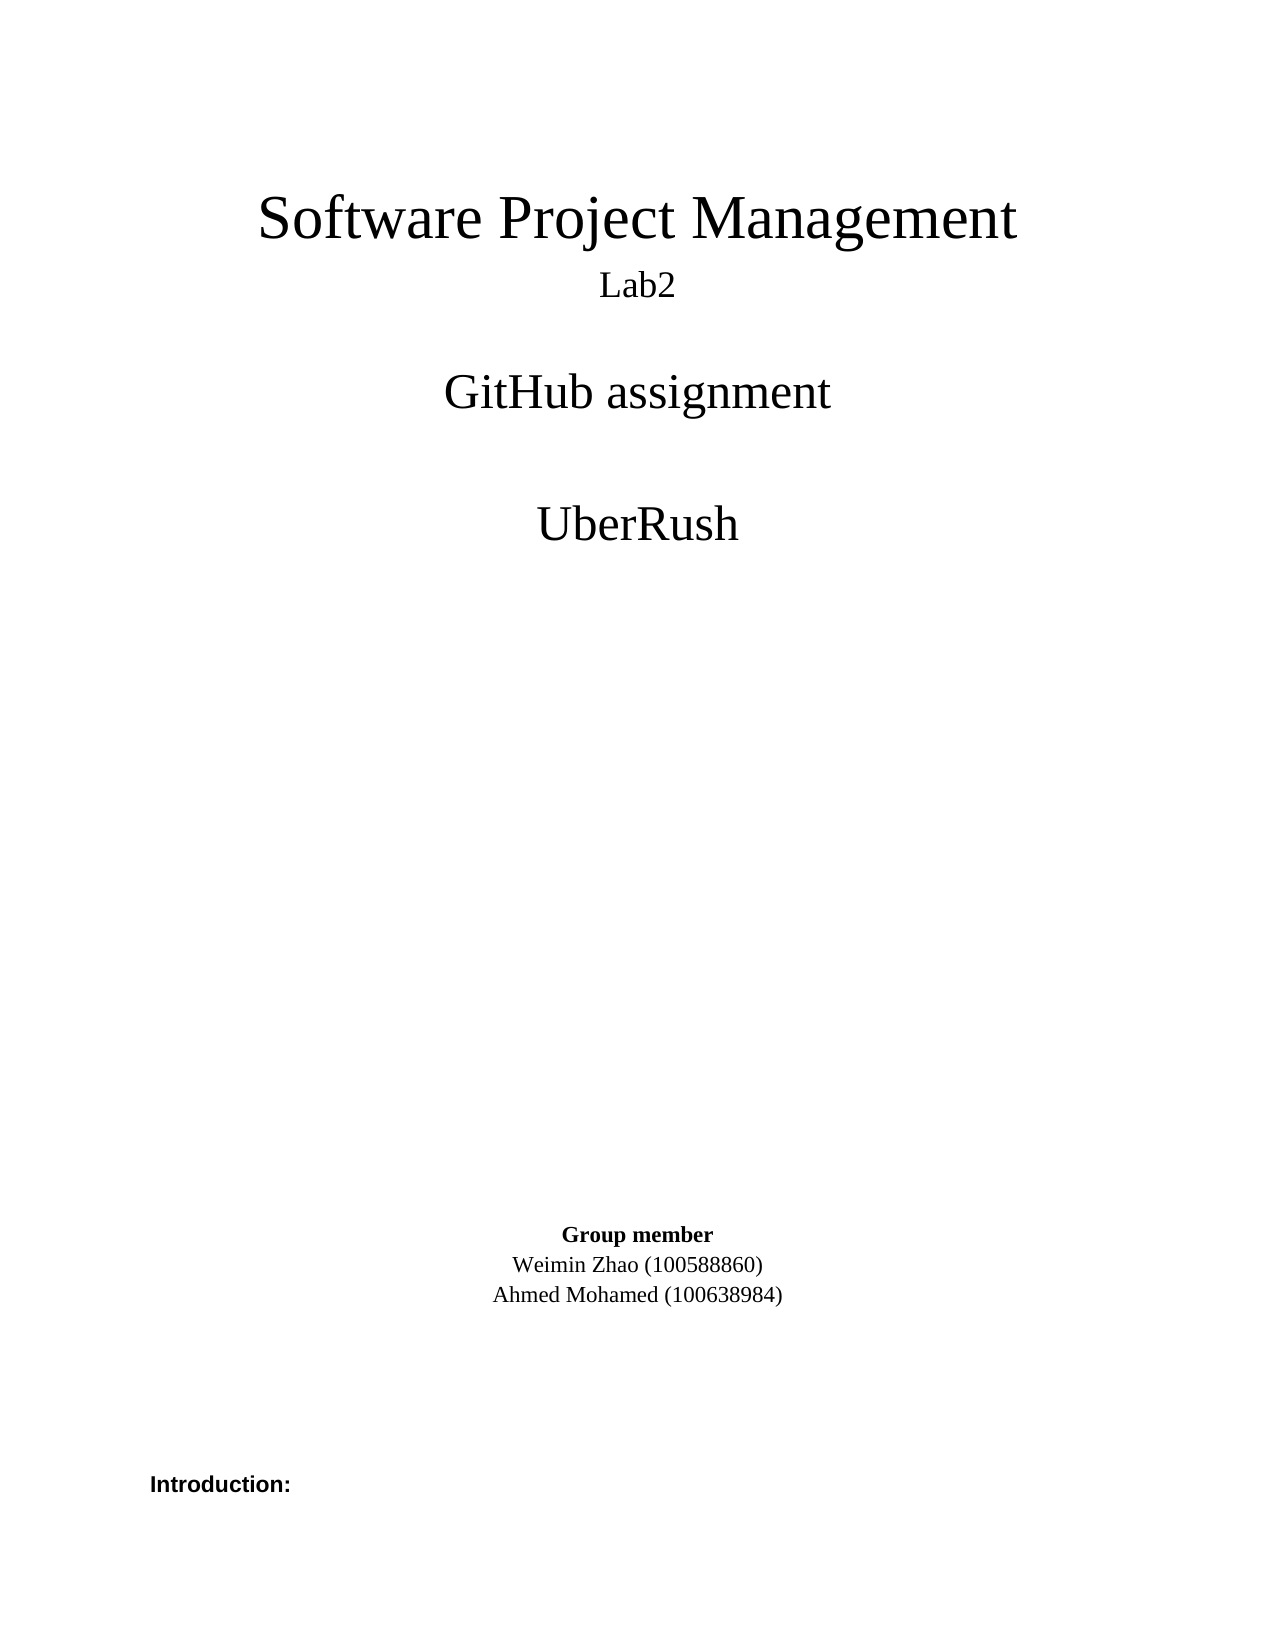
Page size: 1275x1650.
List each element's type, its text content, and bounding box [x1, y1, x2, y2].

text Lab2 [150, 263, 1125, 306]
text Ahmed Mohamed (100638984) [150, 1281, 1125, 1307]
text Introduction: [150, 1471, 1125, 1497]
text Software Project Management [150, 180, 1125, 252]
text GitHub assignment [150, 362, 1125, 419]
text Weimin Zhao (100588860) [150, 1251, 1125, 1277]
text UberRush [150, 494, 1125, 552]
text Group member [150, 1221, 1125, 1247]
